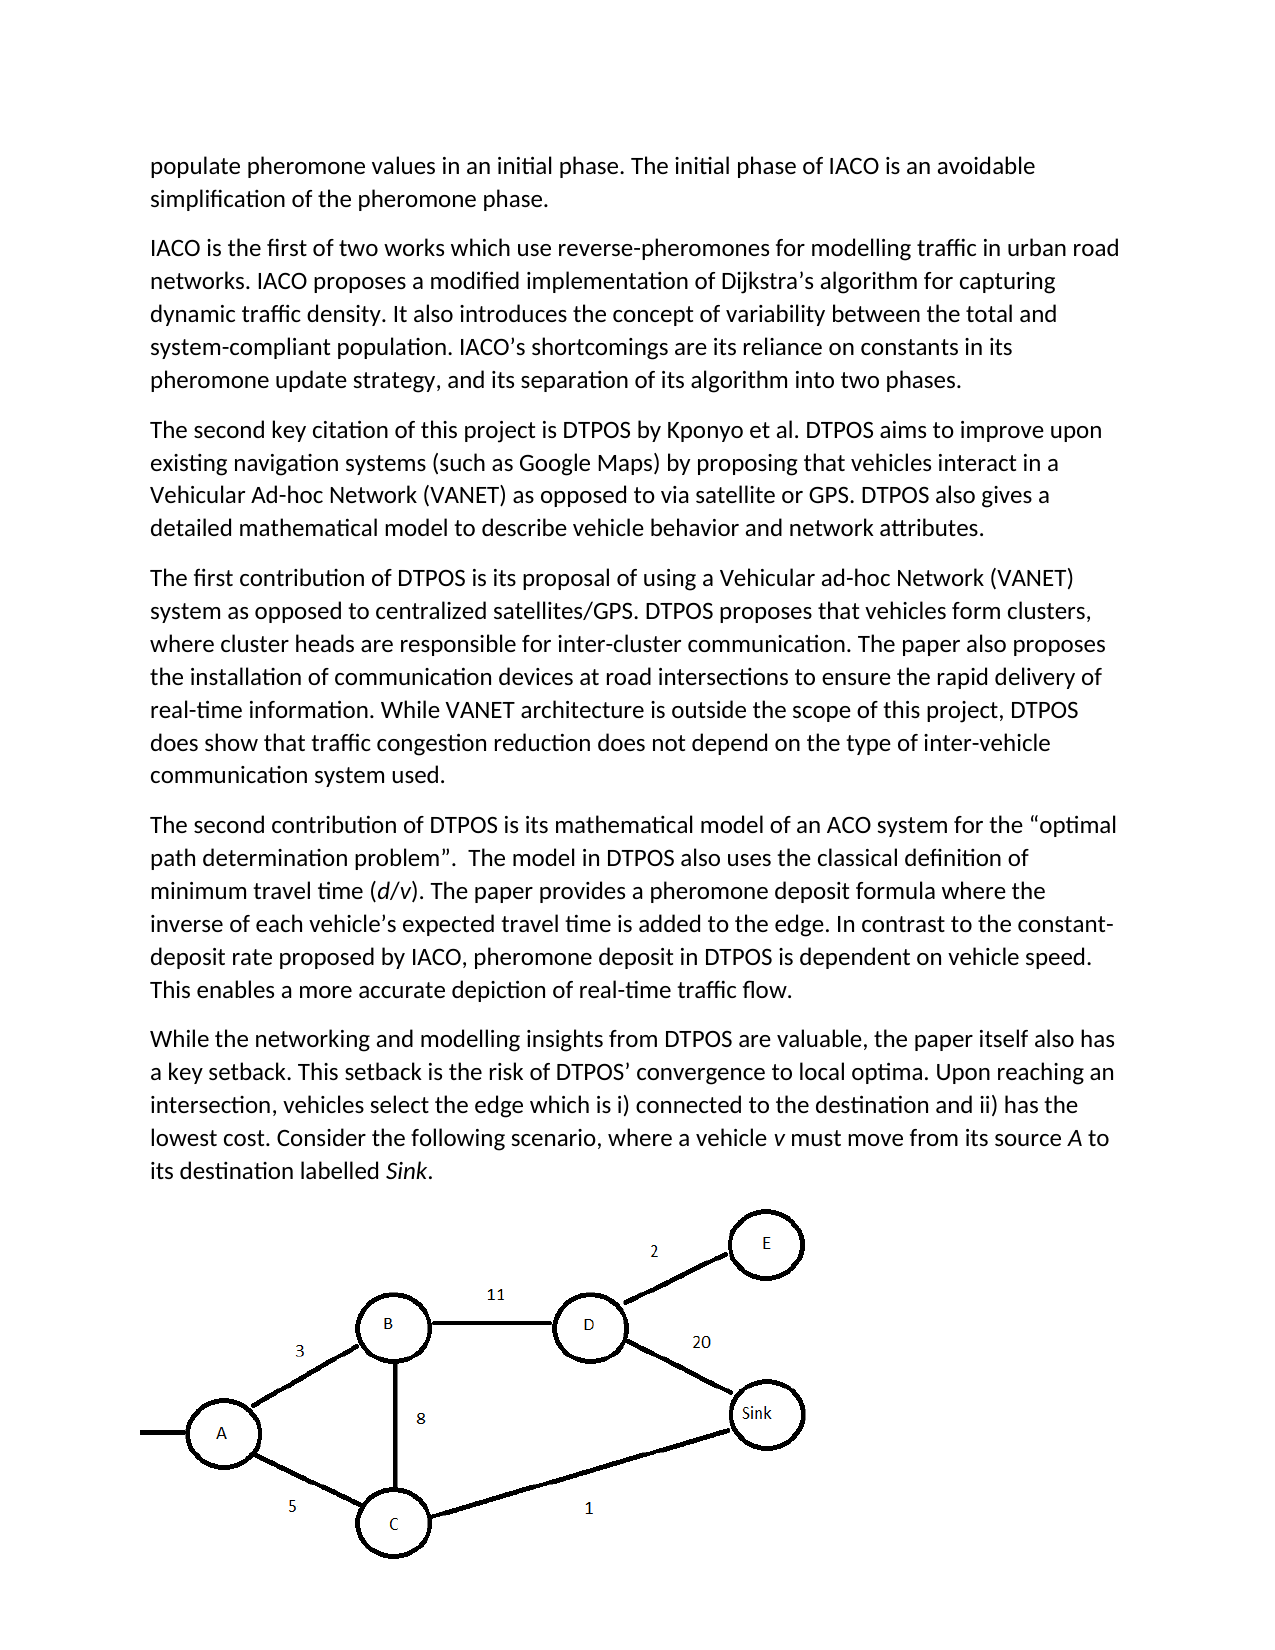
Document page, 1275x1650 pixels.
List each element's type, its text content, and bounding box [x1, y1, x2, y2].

picture [140, 1206, 1137, 1561]
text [150, 150, 1125, 213]
text While the networking and modelling insights from DTPOS are valuable, the paper itself also has a key setback. This setback is the risk of DTPOS’ convergence to local optima. Upon reaching an intersection, vehicles select the edge which is i) connected to the destination and ii) has the lowest cost. Consider the following scenario, where a vehicle v must move from its source A to its destination labelled Sink. [150, 1023, 1125, 1186]
text The first contribution of DTPOS is its proposal of using a Vehicular ad-hoc Network (VANET) system as opposed to centralized satellites/GPS. DTPOS proposes that vehicles form clusters, where cluster heads are responsible for inter-cluster communication. The paper also proposes the installation of communication devices at road intersections to ensure the rapid delivery of real-time information. While VANET architecture is outside the scope of this project, DTPOS does show that traffic congestion reduction does not depend on the type of inter-vehicle communication system used. [150, 562, 1125, 790]
text The second contribution of DTPOS is its mathematical model of an ACO system for the “optimal path determination problem”. The model in DTPOS also uses the classical definition of minimum travel time (d/v). The paper provides a pheromone deposit formula where the inverse of each vehicle’s expected travel time is added to the edge. In contrast to the constant-deposit rate proposed by IACO, pheromone deposit in DTPOS is dependent on vehicle speed. This enables a more accurate depiction of real-time traffic flow. [150, 809, 1125, 1004]
text The second key citation of this project is DTPOS by Kponyo et al. DTPOS aims to improve upon existing navigation systems (such as Google Maps) by proposing that vehicles interact in a Vehicular Ad-hoc Network (VANET) as opposed to via satellite or GPS. DTPOS also gives a detailed mathematical model to describe vehicle behavior and network attributes. [150, 414, 1125, 543]
text IACO is the first of two works which use reverse-pheromones for modelling traffic in urban road networks. IACO proposes a modified implementation of Dijkstra’s algorithm for capturing dynamic traffic density. It also introduces the concept of variability between the total and system-compliant population. IACO’s shortcomings are its reliance on constants in its pheromone update strategy, and its separation of its algorithm into two phases. [150, 232, 1125, 395]
